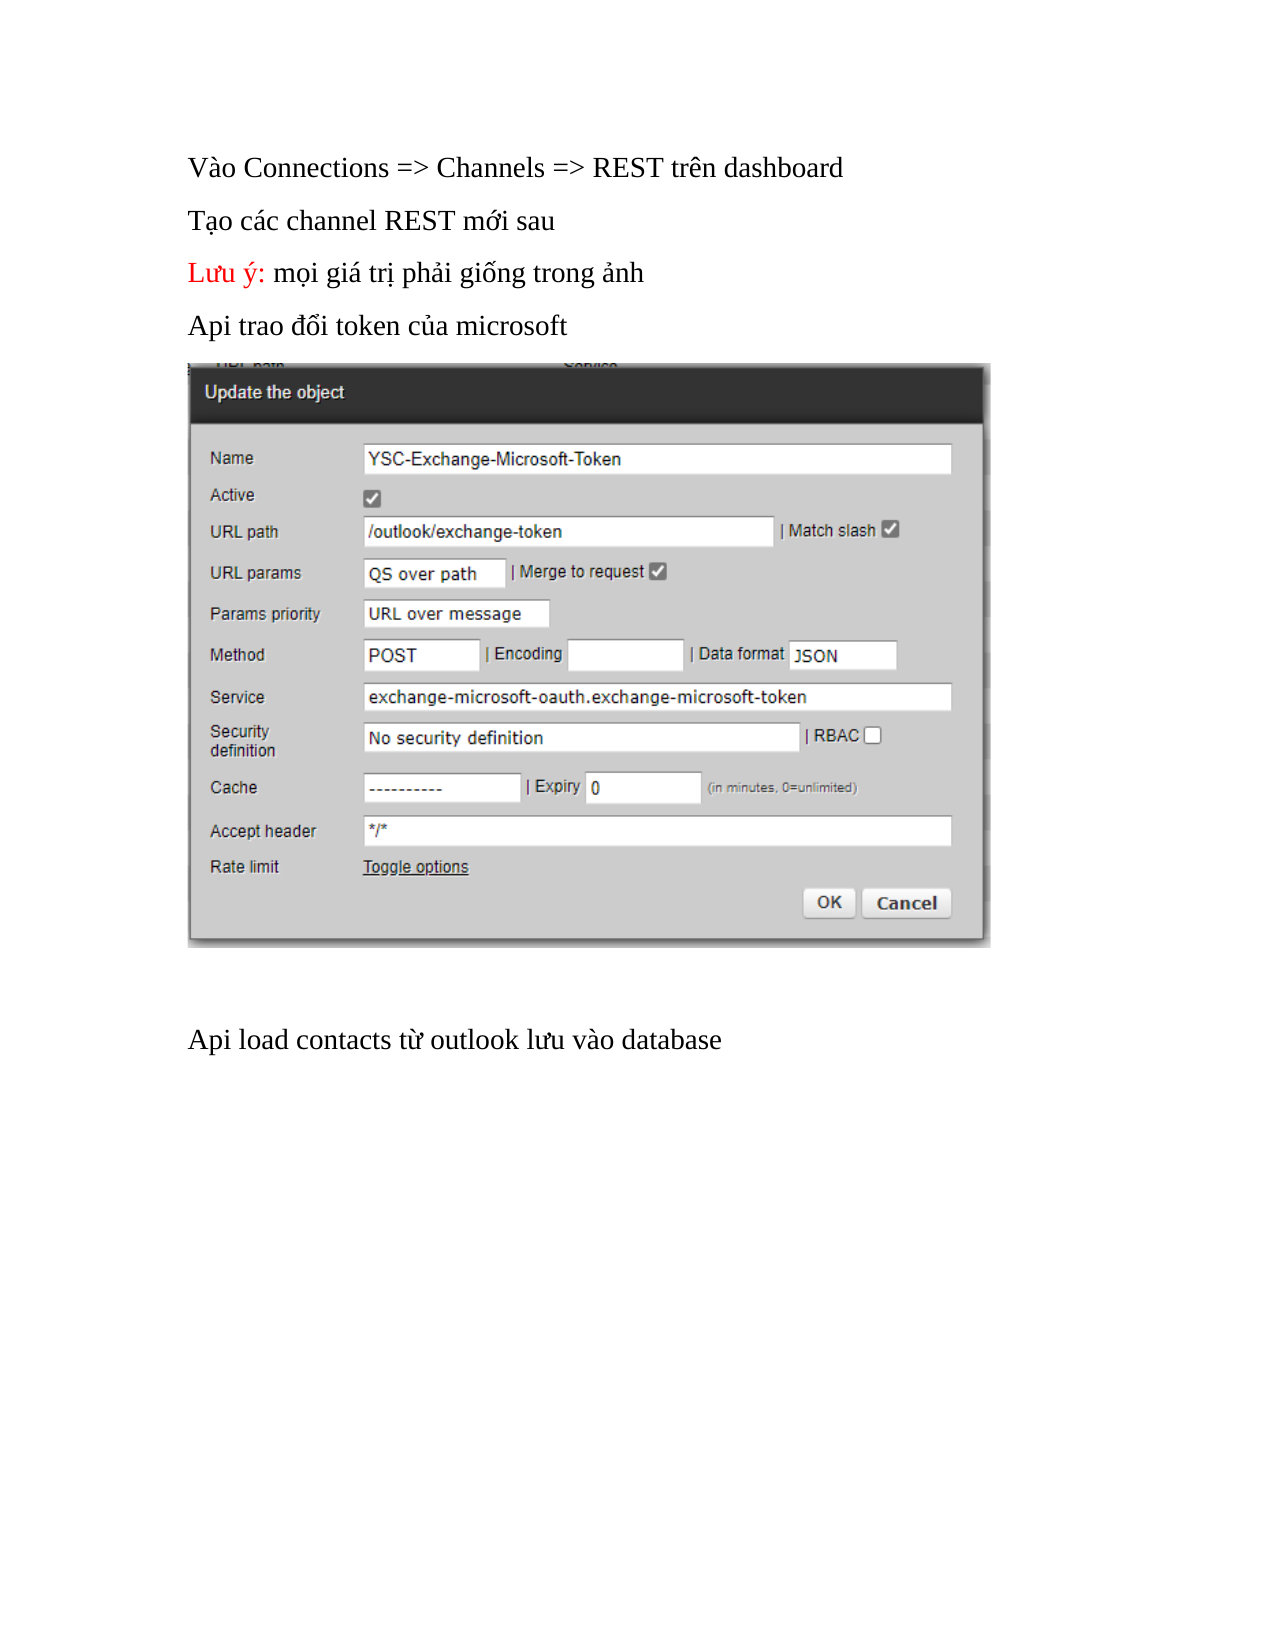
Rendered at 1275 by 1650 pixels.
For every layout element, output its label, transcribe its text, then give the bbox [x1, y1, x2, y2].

picture [187, 363, 991, 948]
text Api trao đổi token của microsoft [187, 308, 1125, 342]
text Vào Connections => Channels => REST trên dashboard [187, 150, 1125, 183]
text Lưu ý: mọi giá trị phải giống trong ảnh [187, 256, 1125, 289]
text Tạo các channel REST mới sau [187, 203, 1125, 236]
text Api load contacts từ outlook lưu vào database [150, 1022, 1125, 1056]
